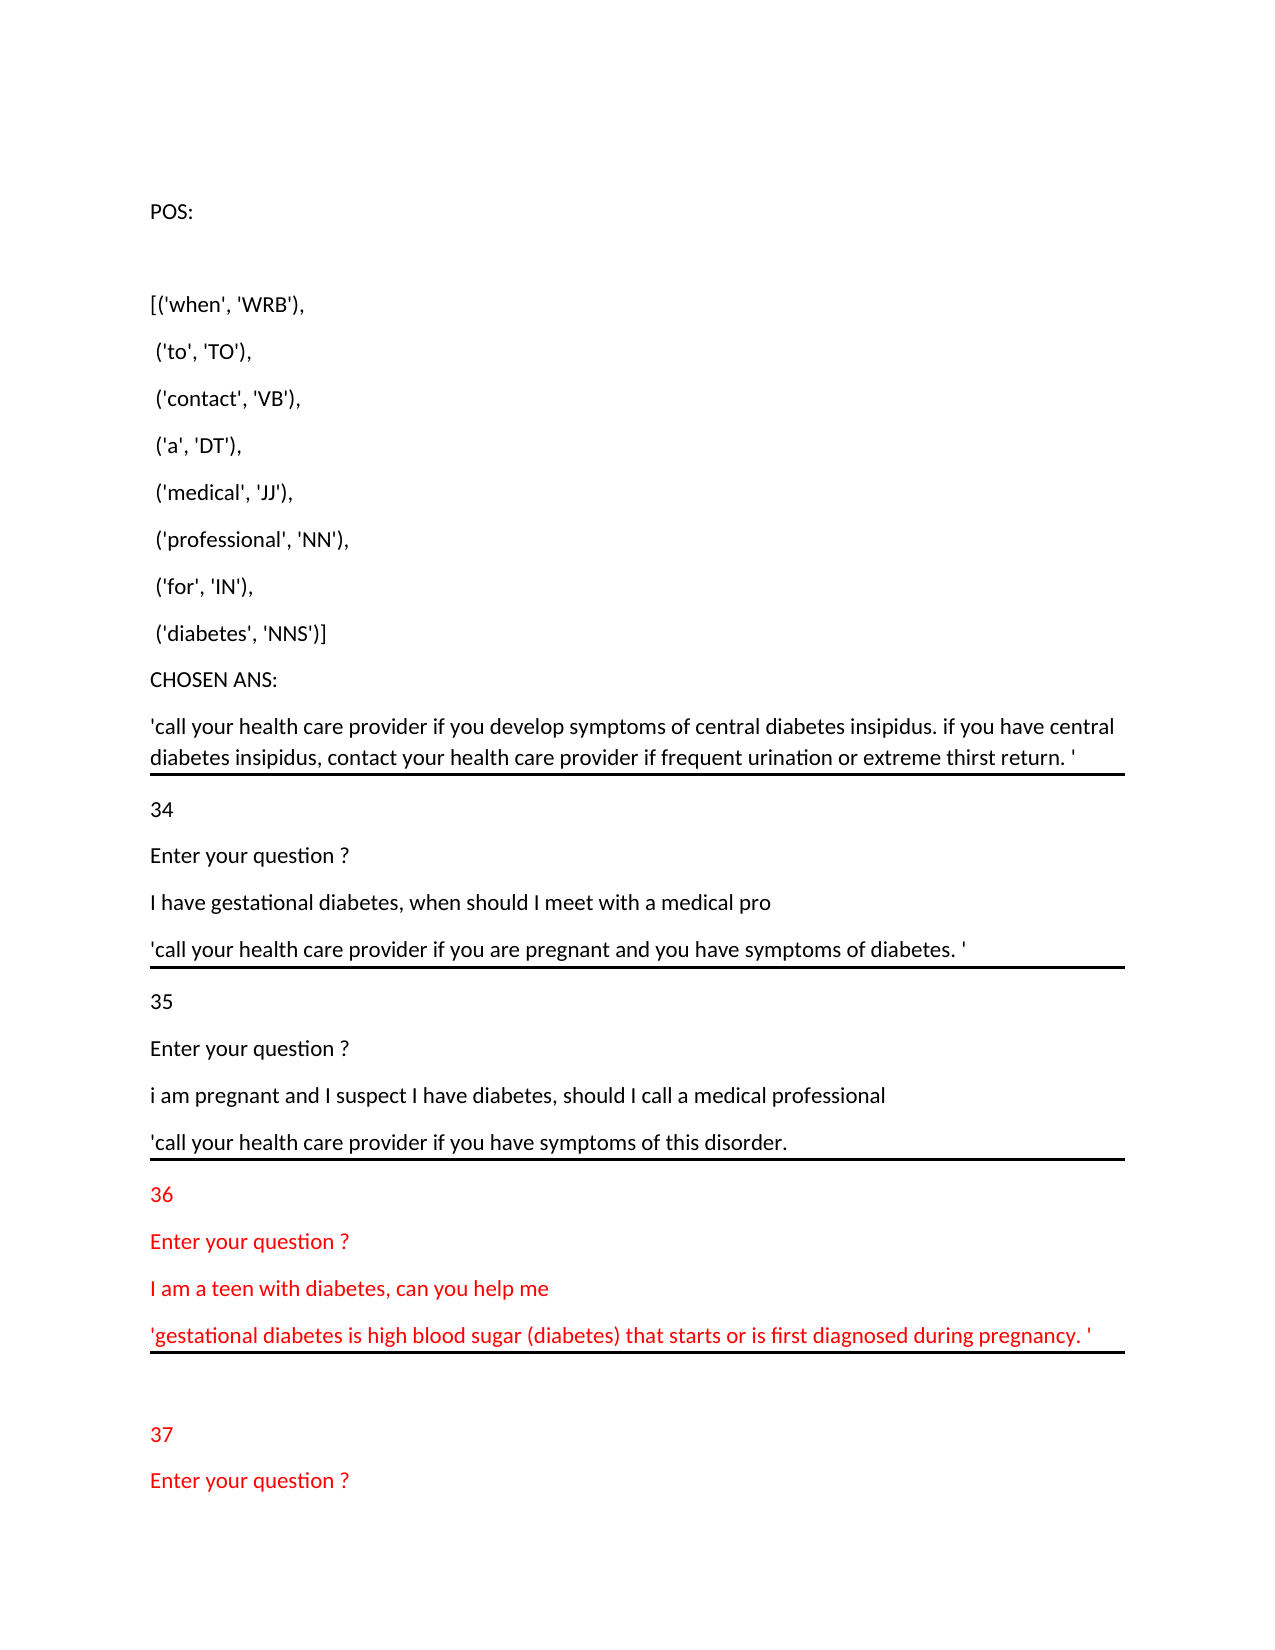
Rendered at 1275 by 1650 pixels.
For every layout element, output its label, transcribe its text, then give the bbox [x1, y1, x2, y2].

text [150, 1321, 1125, 1351]
text ('diabetes', 'NNS')] [150, 619, 1125, 647]
text 37 [150, 1420, 1125, 1448]
text ('medical', 'JJ'), [150, 478, 1125, 506]
text 'call your health care provider if you are pregnant and you have symptoms of diabetes. ' [150, 935, 1125, 966]
text Enter your question ? [150, 842, 1125, 870]
text Enter your question ? [150, 1034, 1125, 1062]
text [('when', 'WRB'), [150, 291, 1125, 319]
text i am pregnant and I suspect I have diabetes, should I call a medical professional [150, 1081, 1125, 1109]
text ('to', 'TO'), [150, 337, 1125, 366]
text 35 [150, 987, 1125, 1016]
text CHOSEN ANS: [150, 666, 1125, 694]
text I have gestational diabetes, when should I meet with a medical pro [150, 888, 1125, 917]
text ('contact', 'VB'), [150, 384, 1125, 412]
text I am a teen with diabetes, can you help me [150, 1274, 1125, 1302]
text Enter your question ? [150, 1467, 1125, 1495]
text ('for', 'IN'), [150, 572, 1125, 600]
text Enter your question ? [150, 1227, 1125, 1255]
text 34 [150, 795, 1125, 823]
text ('professional', 'NN'), [150, 525, 1125, 553]
text 'call your health care provider if you develop symptoms of central diabetes insipidus. if you have central diabetes insipidus, contact your health care provider if frequent urination or extreme thirst return. ' [150, 712, 1125, 773]
text 36 [150, 1180, 1125, 1208]
text ('a', 'DT'), [150, 431, 1125, 459]
text POS: [150, 197, 1125, 225]
text 'call your health care provider if you have symptoms of this disorder. [150, 1128, 1125, 1158]
